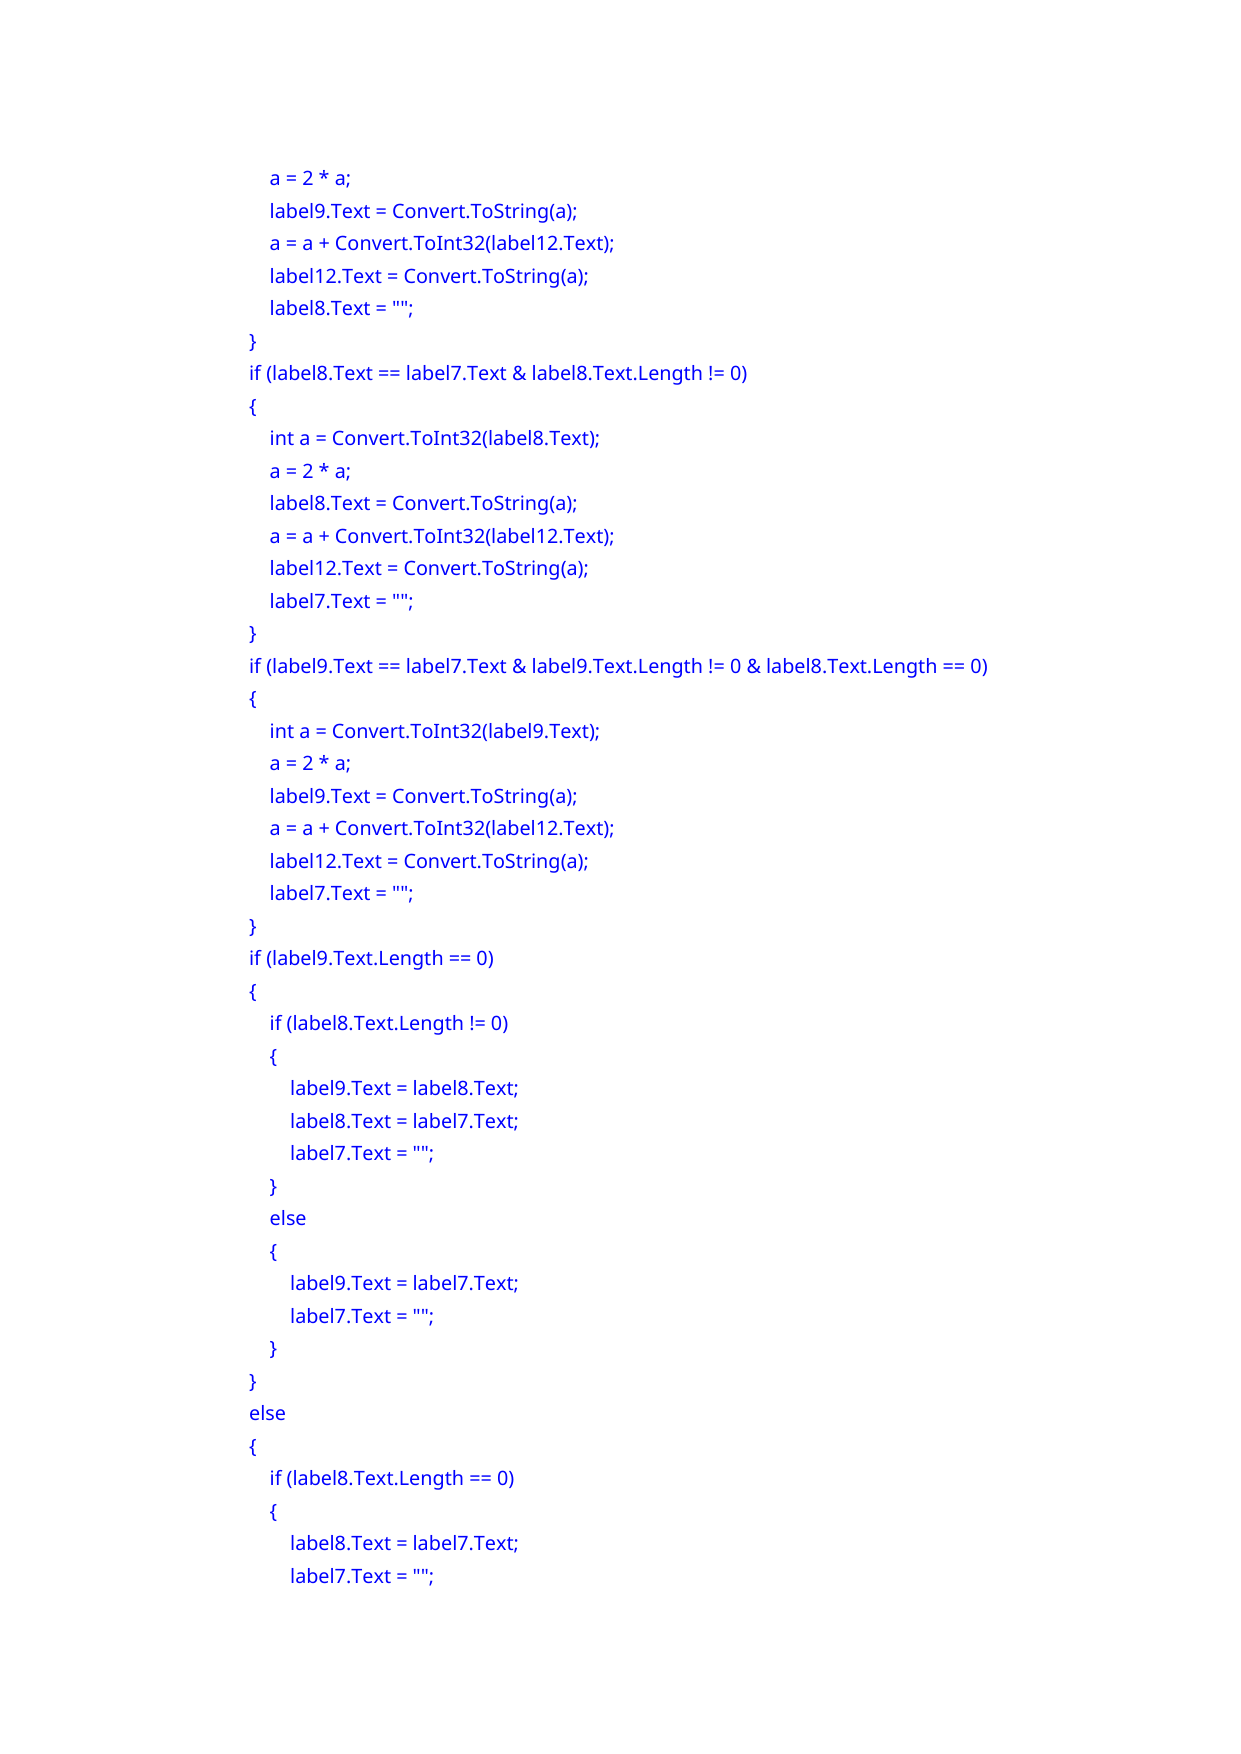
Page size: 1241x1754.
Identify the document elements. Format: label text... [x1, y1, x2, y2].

text } [187, 1332, 1053, 1364]
text } [187, 1169, 1053, 1202]
text { [187, 1234, 1053, 1267]
text { [187, 1494, 1053, 1527]
text else [187, 1202, 1053, 1234]
text label8.Text = label7.Text; [187, 1527, 1053, 1559]
text if (label9.Text.Length == 0) [187, 942, 1053, 974]
text label9.Text = Convert.ToString(a); [187, 779, 1053, 812]
text if (label9.Text == label7.Text & label9.Text.Length != 0 & label8.Text.Length == 0) [187, 649, 1053, 682]
text if (label8.Text.Length == 0) [187, 1462, 1053, 1494]
text { [187, 389, 1053, 422]
text { [187, 1039, 1053, 1072]
text label8.Text = ""; [187, 292, 1053, 324]
text label12.Text = Convert.ToString(a); [187, 259, 1053, 292]
text a = 2 * a; [187, 162, 1053, 194]
text label9.Text = Convert.ToString(a); [187, 194, 1053, 227]
text label7.Text = ""; [187, 1299, 1053, 1332]
text label9.Text = label8.Text; [187, 1072, 1053, 1104]
text label7.Text = ""; [187, 584, 1053, 617]
text a = a + Convert.ToInt32(label12.Text); [187, 227, 1053, 259]
text a = 2 * a; [187, 747, 1053, 779]
text label12.Text = Convert.ToString(a); [187, 552, 1053, 584]
text label12.Text = Convert.ToString(a); [187, 844, 1053, 877]
text a = a + Convert.ToInt32(label12.Text); [187, 519, 1053, 552]
text else [187, 1397, 1053, 1429]
text } [187, 1364, 1053, 1397]
text label9.Text = label7.Text; [187, 1267, 1053, 1299]
text } [187, 324, 1053, 357]
text int a = Convert.ToInt32(label8.Text); [187, 422, 1053, 454]
text int a = Convert.ToInt32(label9.Text); [187, 714, 1053, 747]
text } [187, 909, 1053, 942]
text { [187, 682, 1053, 714]
text label7.Text = ""; [187, 1559, 1053, 1592]
text label7.Text = ""; [187, 877, 1053, 909]
text a = 2 * a; [187, 454, 1053, 487]
text if (label8.Text == label7.Text & label8.Text.Length != 0) [187, 357, 1053, 389]
text label7.Text = ""; [187, 1137, 1053, 1169]
text label8.Text = Convert.ToString(a); [187, 487, 1053, 519]
text label8.Text = label7.Text; [187, 1104, 1053, 1137]
text if (label8.Text.Length != 0) [187, 1007, 1053, 1039]
text { [187, 1429, 1053, 1462]
text a = a + Convert.ToInt32(label12.Text); [187, 812, 1053, 844]
text } [187, 617, 1053, 649]
text { [187, 974, 1053, 1007]
